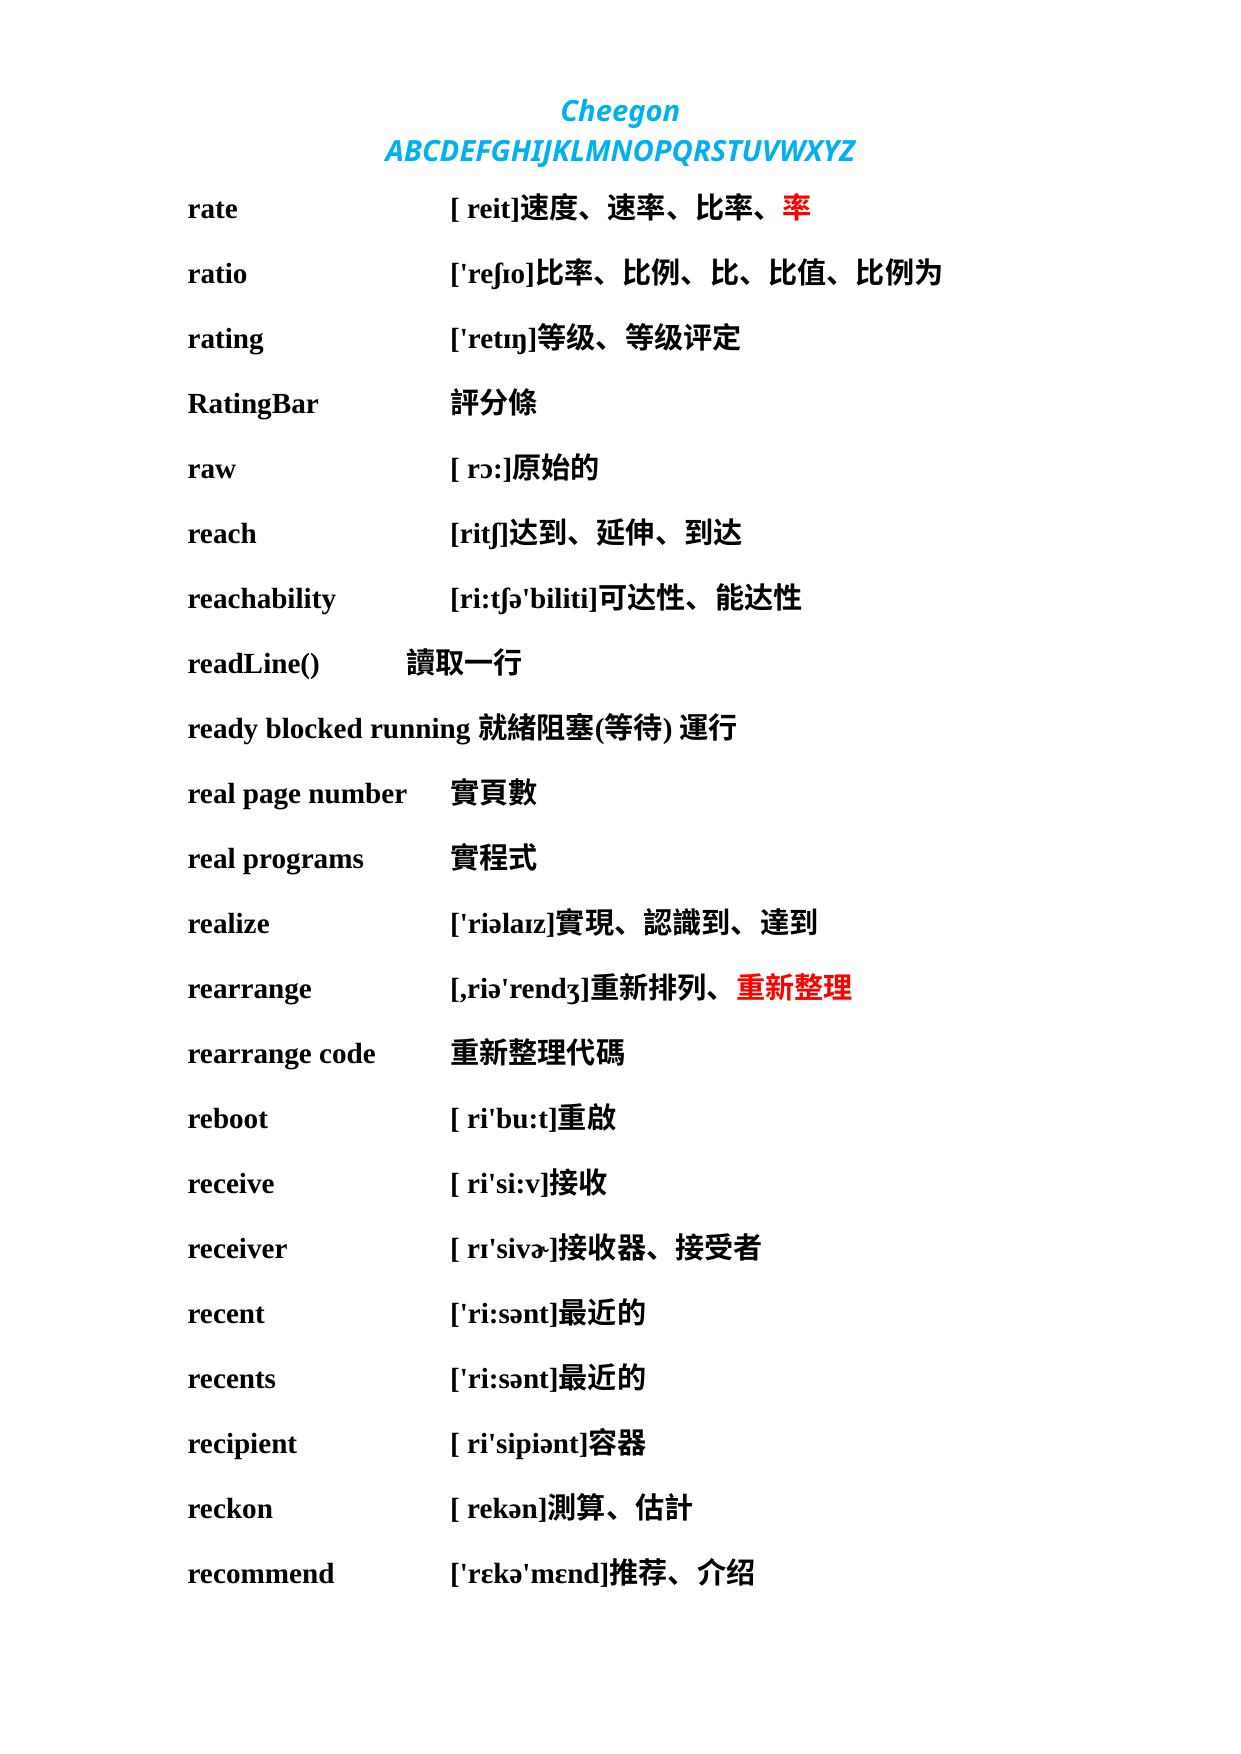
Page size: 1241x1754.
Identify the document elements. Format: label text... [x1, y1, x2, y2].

text raw [ rɔ:]原始的 [187, 433, 1053, 498]
text reboot [ ri'bu:t]重啟 [187, 1083, 1053, 1148]
text rate [ reit]速度、速率、比率、率 [187, 173, 1053, 238]
text receiver [ rɪ'sivɚ]接收器、接受者 [187, 1213, 1053, 1278]
text recent ['ri:sənt]最近的 [187, 1278, 1053, 1343]
text reachability [ri:tʃə'biliti]可达性、能达性 [187, 563, 1053, 628]
text real page number 實頁數 [187, 758, 1053, 823]
text recipient [ ri'sipiənt]容器 [187, 1408, 1053, 1473]
text readLine() 讀取一行 [187, 628, 1053, 693]
text RatingBar 評分條 [187, 368, 1053, 433]
text rearrange code 重新整理代碼 [187, 1018, 1053, 1083]
text ready blocked running 就緒阻塞(等待) 運行 [187, 693, 1053, 758]
text real programs 實程式 [187, 823, 1053, 888]
text reckon [ rekən]測算、估計 [187, 1473, 1053, 1538]
text receive [ ri'si:v]接收 [187, 1148, 1053, 1213]
text rearrange [,riə'rendʒ]重新排列、重新整理 [187, 953, 1053, 1018]
text ratio ['reʃɪo]比率、比例、比、比值、比例为 [187, 238, 1053, 303]
text reach [ritʃ]达到、延伸、到达 [187, 498, 1053, 563]
text recommend ['rɛkə'mɛnd]推荐、介绍 [187, 1538, 1053, 1603]
text rating ['retɪŋ]等级、等级评定 [187, 303, 1053, 368]
text recents ['ri:sənt]最近的 [187, 1343, 1053, 1408]
text realize ['riəlaɪz]實現、認識到、達到 [187, 888, 1053, 953]
